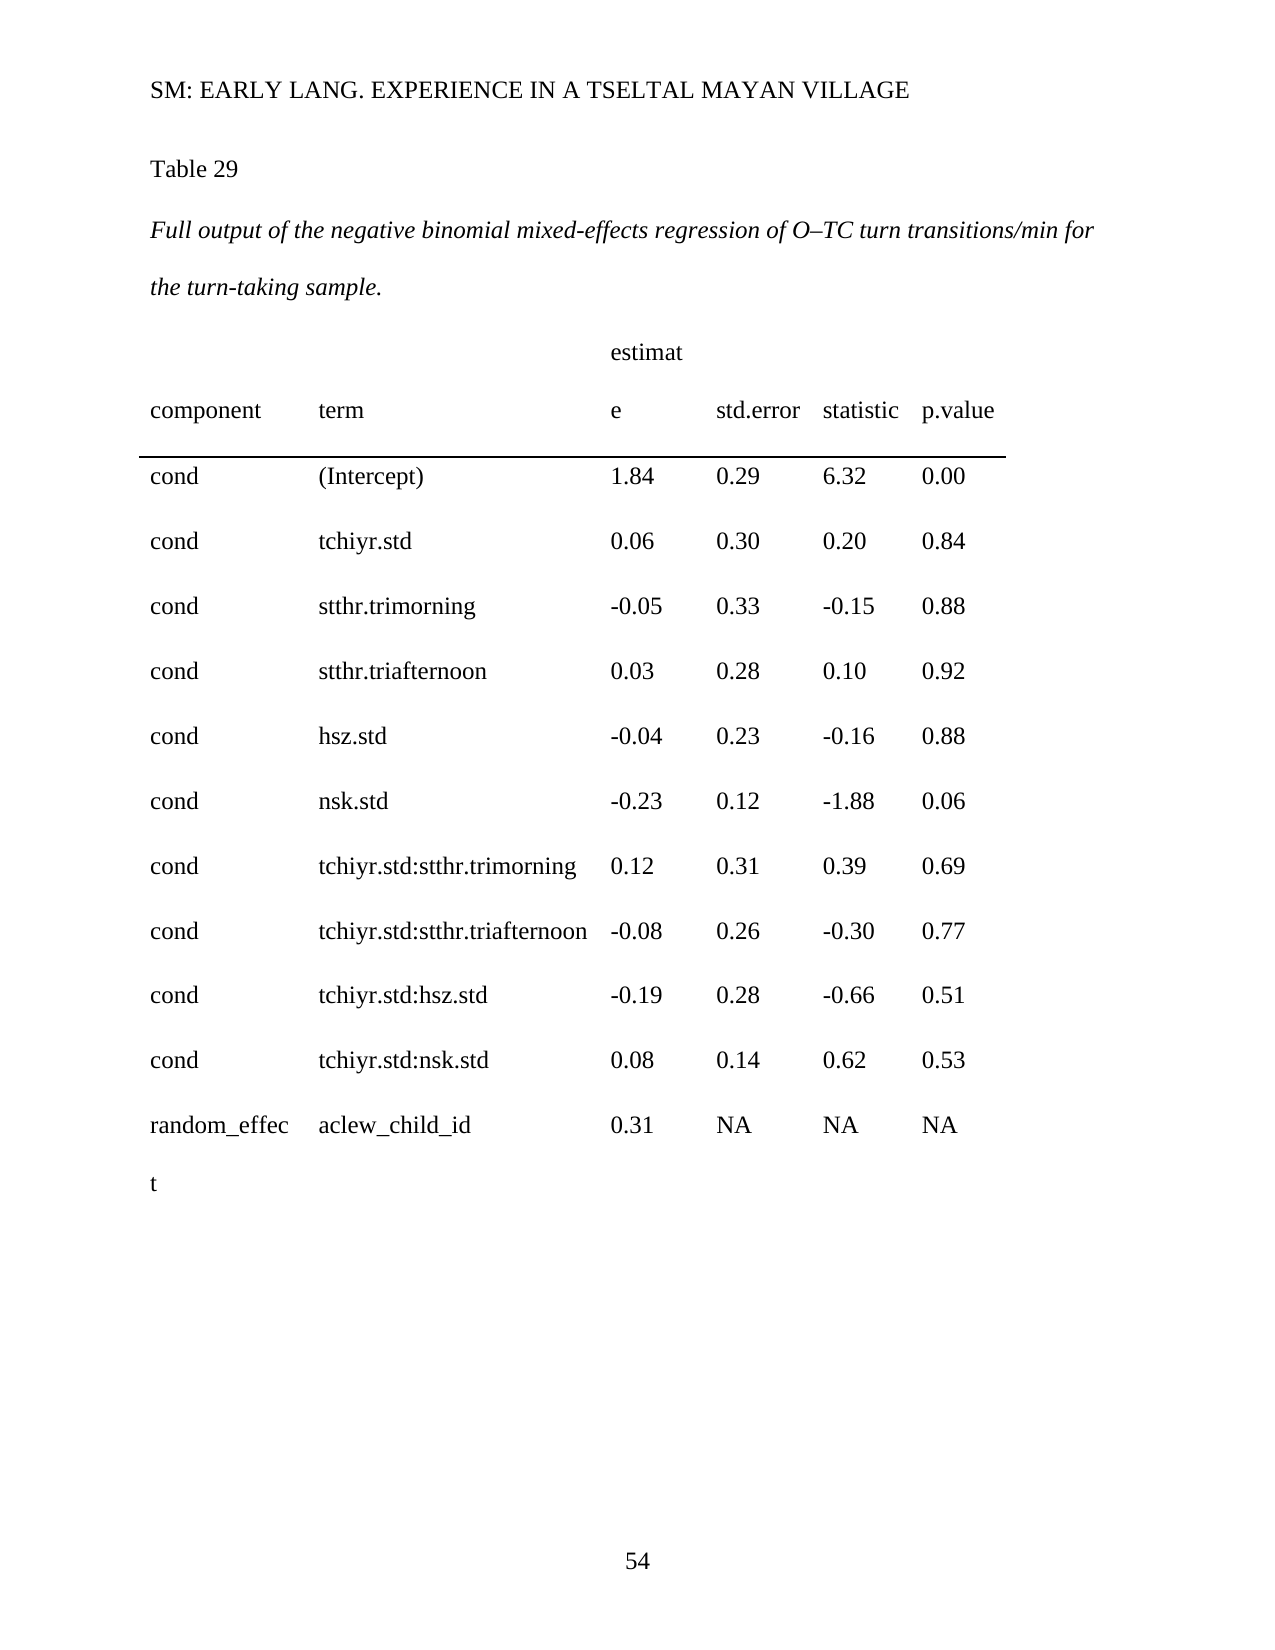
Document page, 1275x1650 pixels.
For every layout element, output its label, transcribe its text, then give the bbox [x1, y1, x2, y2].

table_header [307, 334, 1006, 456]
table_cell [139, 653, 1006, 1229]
text Full output of the negative binomial mixed-effects regression of O–TC turn transitions/min for the turn-taking sample. [150, 215, 1125, 301]
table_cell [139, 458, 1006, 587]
table_header component [139, 334, 307, 456]
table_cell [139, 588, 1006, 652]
text Table 29 [150, 154, 1125, 182]
